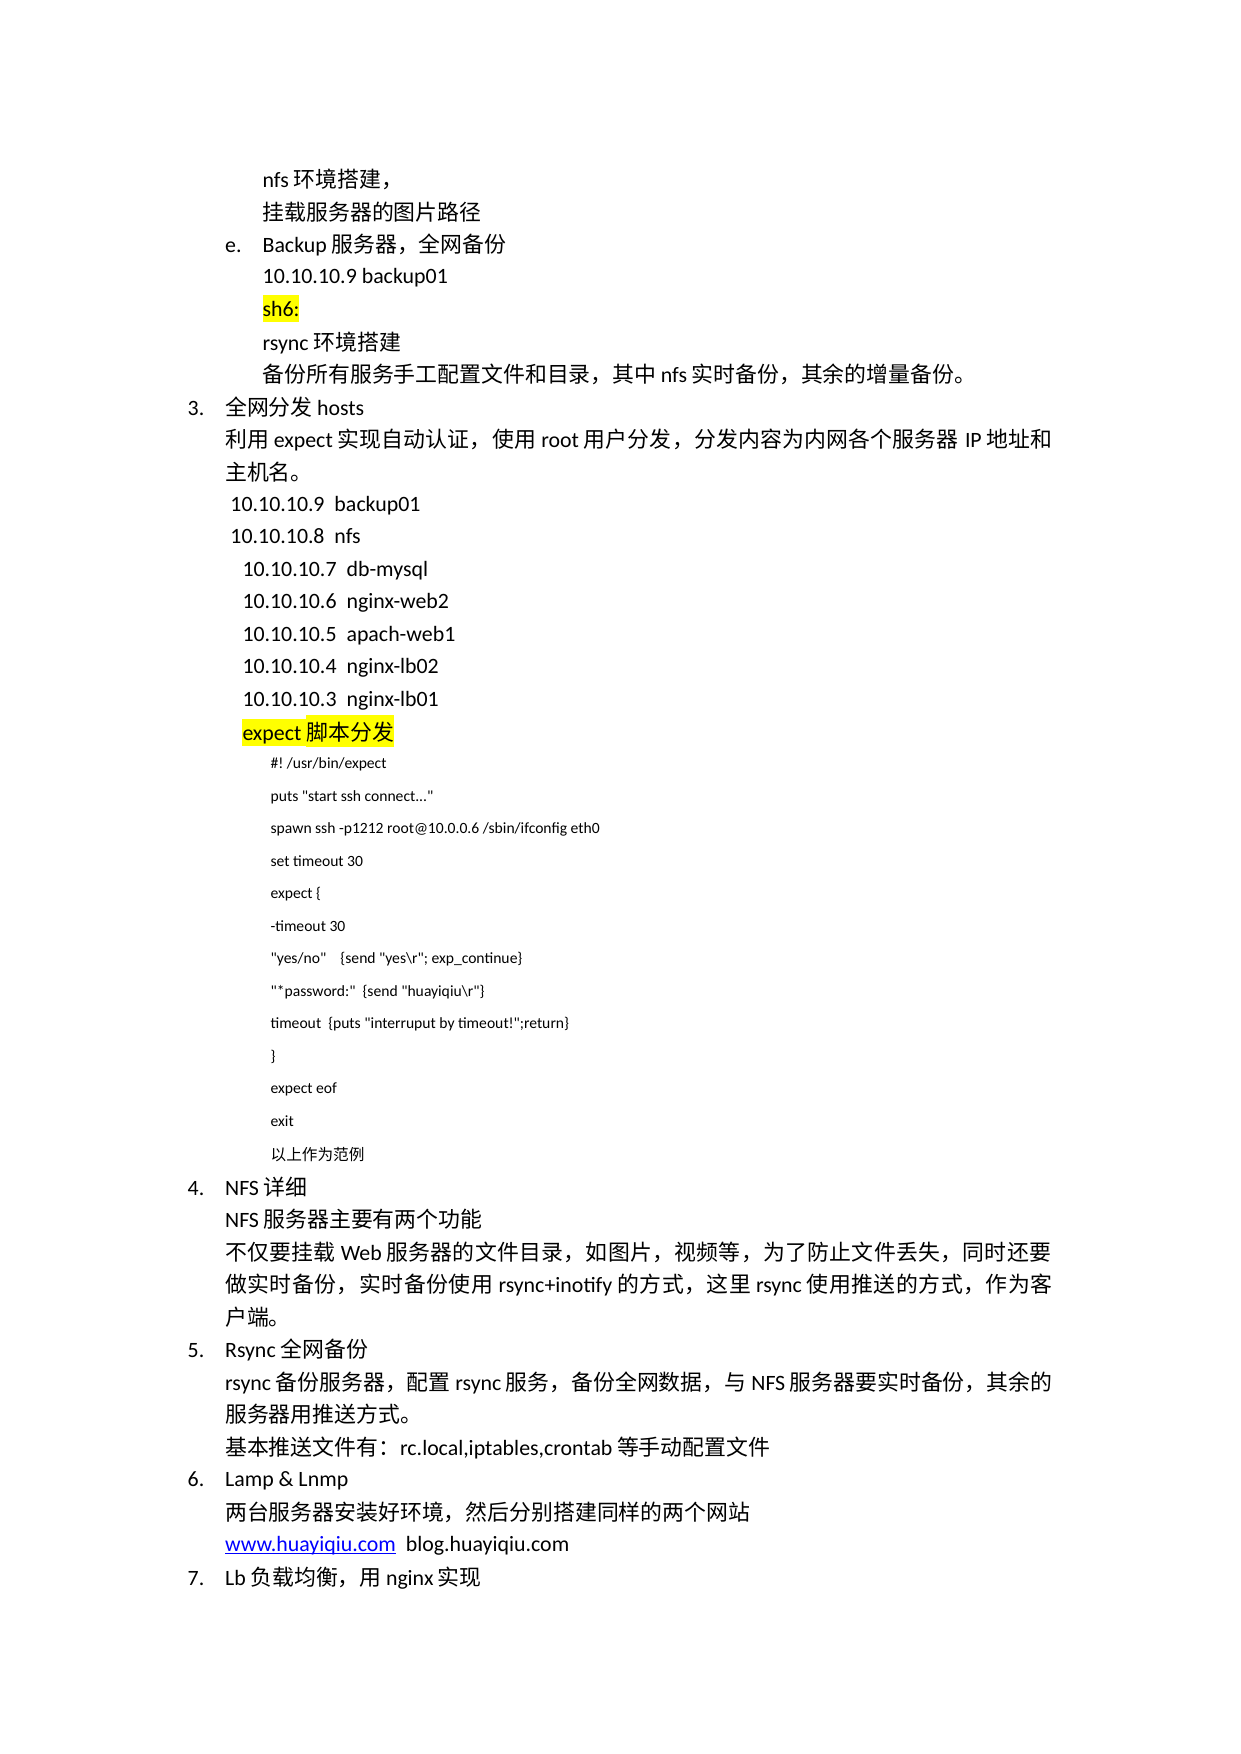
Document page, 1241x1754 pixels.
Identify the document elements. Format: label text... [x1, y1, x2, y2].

text expect { [231, 877, 1053, 909]
list nfs 环境搭建， [262, 162, 1053, 194]
list 两台服务器安装好环境，然后分别搭建同样的两个网站 [225, 1494, 1053, 1527]
text timeout {puts "interruput by timeout!";return} [231, 1007, 1053, 1039]
list 挂载服务器的图片路径 [262, 194, 1053, 227]
list Rsync全网备份 [187, 1332, 1053, 1364]
list 10.10.10.9 backup01 [262, 259, 1053, 292]
list rsync 环境搭建 [262, 324, 1053, 357]
text 以上作为范例 [231, 1137, 1053, 1169]
list Backup服务器，全网备份 [225, 227, 1053, 259]
text 10.10.10.7 db-mysql [187, 552, 1053, 584]
list sh6: [262, 292, 1053, 324]
list www.huayiqiu.com blog.huayiqiu.com [225, 1527, 1053, 1559]
text "*password:" {send "huayiqiu\r"} [231, 974, 1053, 1007]
list NFS详细 [187, 1169, 1053, 1202]
list 利用expect实现自动认证，使用root用户分发，分发内容为内网各个服务器IP地址和主机名。 [225, 422, 1053, 487]
list 全网分发hosts [187, 389, 1053, 422]
text #! /usr/bin/expect [231, 747, 1053, 779]
text expect eof [231, 1072, 1053, 1104]
text 10.10.10.5 apach-web1 [187, 617, 1053, 649]
list Lb负载均衡，用nginx实现 [187, 1559, 1053, 1592]
list NFS服务器主要有两个功能 [225, 1202, 1053, 1234]
text 10.10.10.9 backup01 [187, 487, 1053, 519]
text 10.10.10.8 nfs [187, 519, 1053, 552]
list 备份所有服务手工配置文件和目录，其中nfs实时备份，其余的增量备份。 [262, 357, 1053, 389]
list Lamp & Lnmp [187, 1462, 1053, 1494]
list rsync备份服务器，配置rsync服务，备份全网数据，与NFS服务器要实时备份，其余的服务器用推送方式。 [225, 1364, 1053, 1429]
text "yes/no" {send "yes\r"; exp_continue} [231, 942, 1053, 974]
list 不仅要挂载Web服务器的文件目录，如图片，视频等，为了防止文件丢失，同时还要做实时备份，实时备份使用rsync+inotify的方式，这里rsync使用推送的方式，作为客户端。 [225, 1234, 1053, 1332]
text 10.10.10.6 nginx-web2 [187, 584, 1053, 617]
text spawn ssh -p1212 root@10.0.0.6 /sbin/ifconfig eth0 [231, 812, 1053, 844]
text exit [231, 1104, 1053, 1137]
text -timeout 30 [231, 909, 1053, 942]
text expect 脚本分发 [187, 714, 1053, 747]
text set timeout 30 [231, 844, 1053, 877]
text 10.10.10.3 nginx-lb01 [187, 682, 1053, 714]
list 基本推送文件有：rc.local,iptables,crontab等手动配置文件 [225, 1429, 1053, 1462]
text puts "start ssh connect..." [231, 779, 1053, 812]
text } [231, 1039, 1053, 1072]
text 10.10.10.4 nginx-lb02 [187, 649, 1053, 682]
